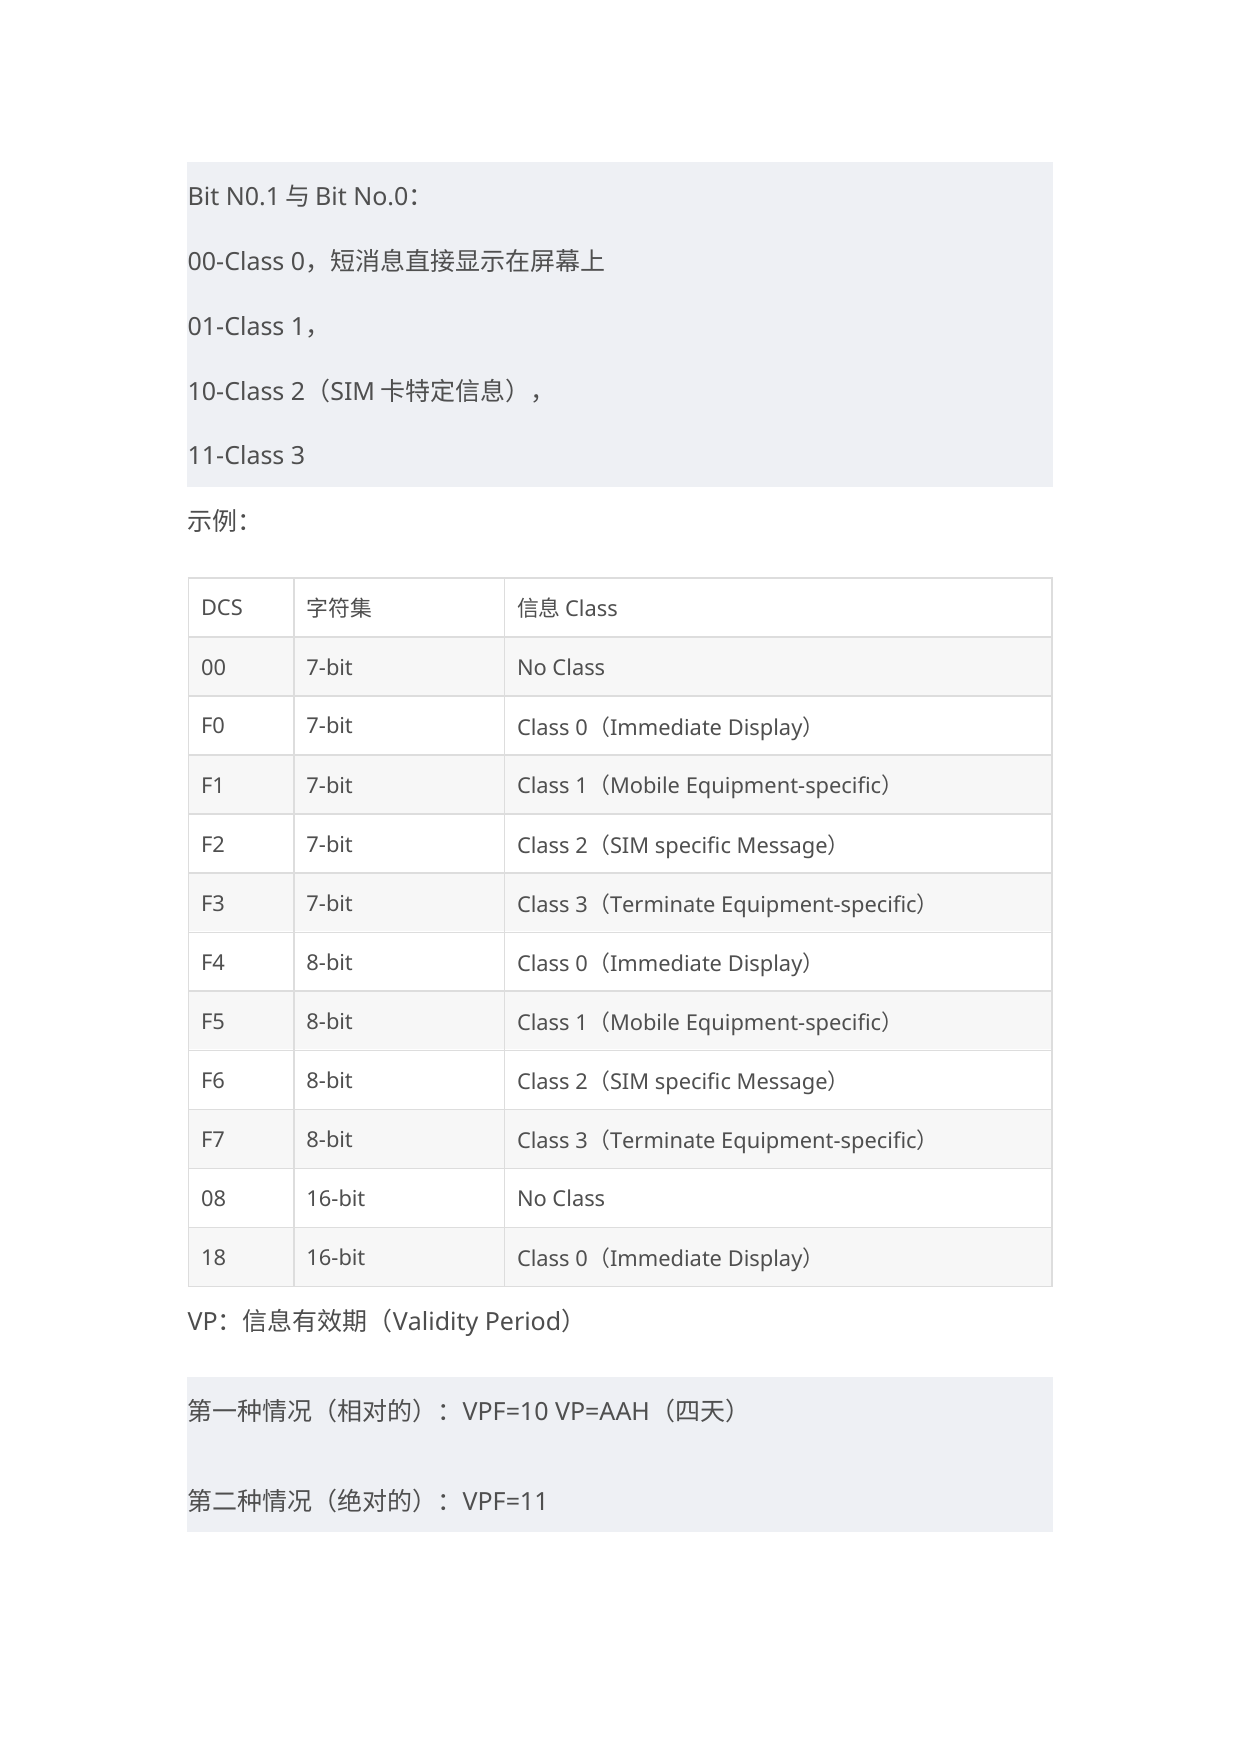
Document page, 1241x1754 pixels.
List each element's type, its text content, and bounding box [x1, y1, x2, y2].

table_cell 8-bit [295, 1110, 504, 1168]
table_cell Class 2（SIM specific Message） [505, 1051, 1051, 1108]
table_cell 7-bit [295, 874, 504, 931]
text 示例： [187, 487, 1053, 552]
table_cell Class 0（Immediate Display） [505, 1228, 1051, 1286]
table_cell 7-bit [295, 756, 504, 813]
table_cell F2 [189, 815, 293, 872]
table_cell F5 [189, 992, 293, 1049]
table_cell 16-bit [295, 1228, 504, 1286]
table_cell 00 [189, 638, 293, 695]
table_cell F1 [189, 756, 293, 813]
table_header 字符集 [295, 579, 504, 636]
text VP：信息有效期（Validity Period） [187, 1287, 1053, 1352]
table_cell No Class [505, 1169, 1051, 1227]
table_cell F6 [189, 1051, 293, 1108]
text 第一种情况（相对的）：VPF=10 VP=AAH（四天） [187, 1377, 1053, 1442]
table_cell 7-bit [295, 697, 504, 754]
table_cell Class 0（Immediate Display） [505, 933, 1051, 990]
table_cell Class 0（Immediate Display） [505, 697, 1051, 754]
table_cell Class 1（Mobile Equipment-specific） [505, 992, 1051, 1049]
table_cell Class 1（Mobile Equipment-specific） [505, 756, 1051, 813]
table_cell 18 [189, 1228, 293, 1286]
table_cell Class 3（Terminate Equipment-specific） [505, 874, 1051, 931]
table_cell 8-bit [295, 992, 504, 1049]
table_cell 08 [189, 1169, 293, 1227]
table_cell Class 2（SIM specific Message） [505, 815, 1051, 872]
table_cell 8-bit [295, 933, 504, 990]
table_cell 7-bit [295, 638, 504, 695]
text Bit N0.1与Bit No.0： 00-Class 0，短消息直接显示在屏幕上 01-Class 1， 10-Class 2（SIM卡特定信息）， 11-Class 3 [187, 162, 1053, 487]
table_cell F3 [189, 874, 293, 931]
table_header DCS [189, 579, 293, 636]
table_cell Class 3（Terminate Equipment-specific） [505, 1110, 1051, 1168]
table_cell 7-bit [295, 815, 504, 872]
table_cell F0 [189, 697, 293, 754]
table_header 信息Class [505, 579, 1051, 636]
table_cell 16-bit [295, 1169, 504, 1227]
table_cell F7 [189, 1110, 293, 1168]
table_cell 8-bit [295, 1051, 504, 1108]
table_cell F4 [189, 933, 293, 990]
text 第二种情况（绝对的）：VPF=11 [187, 1467, 1053, 1532]
table_cell No Class [505, 638, 1051, 695]
